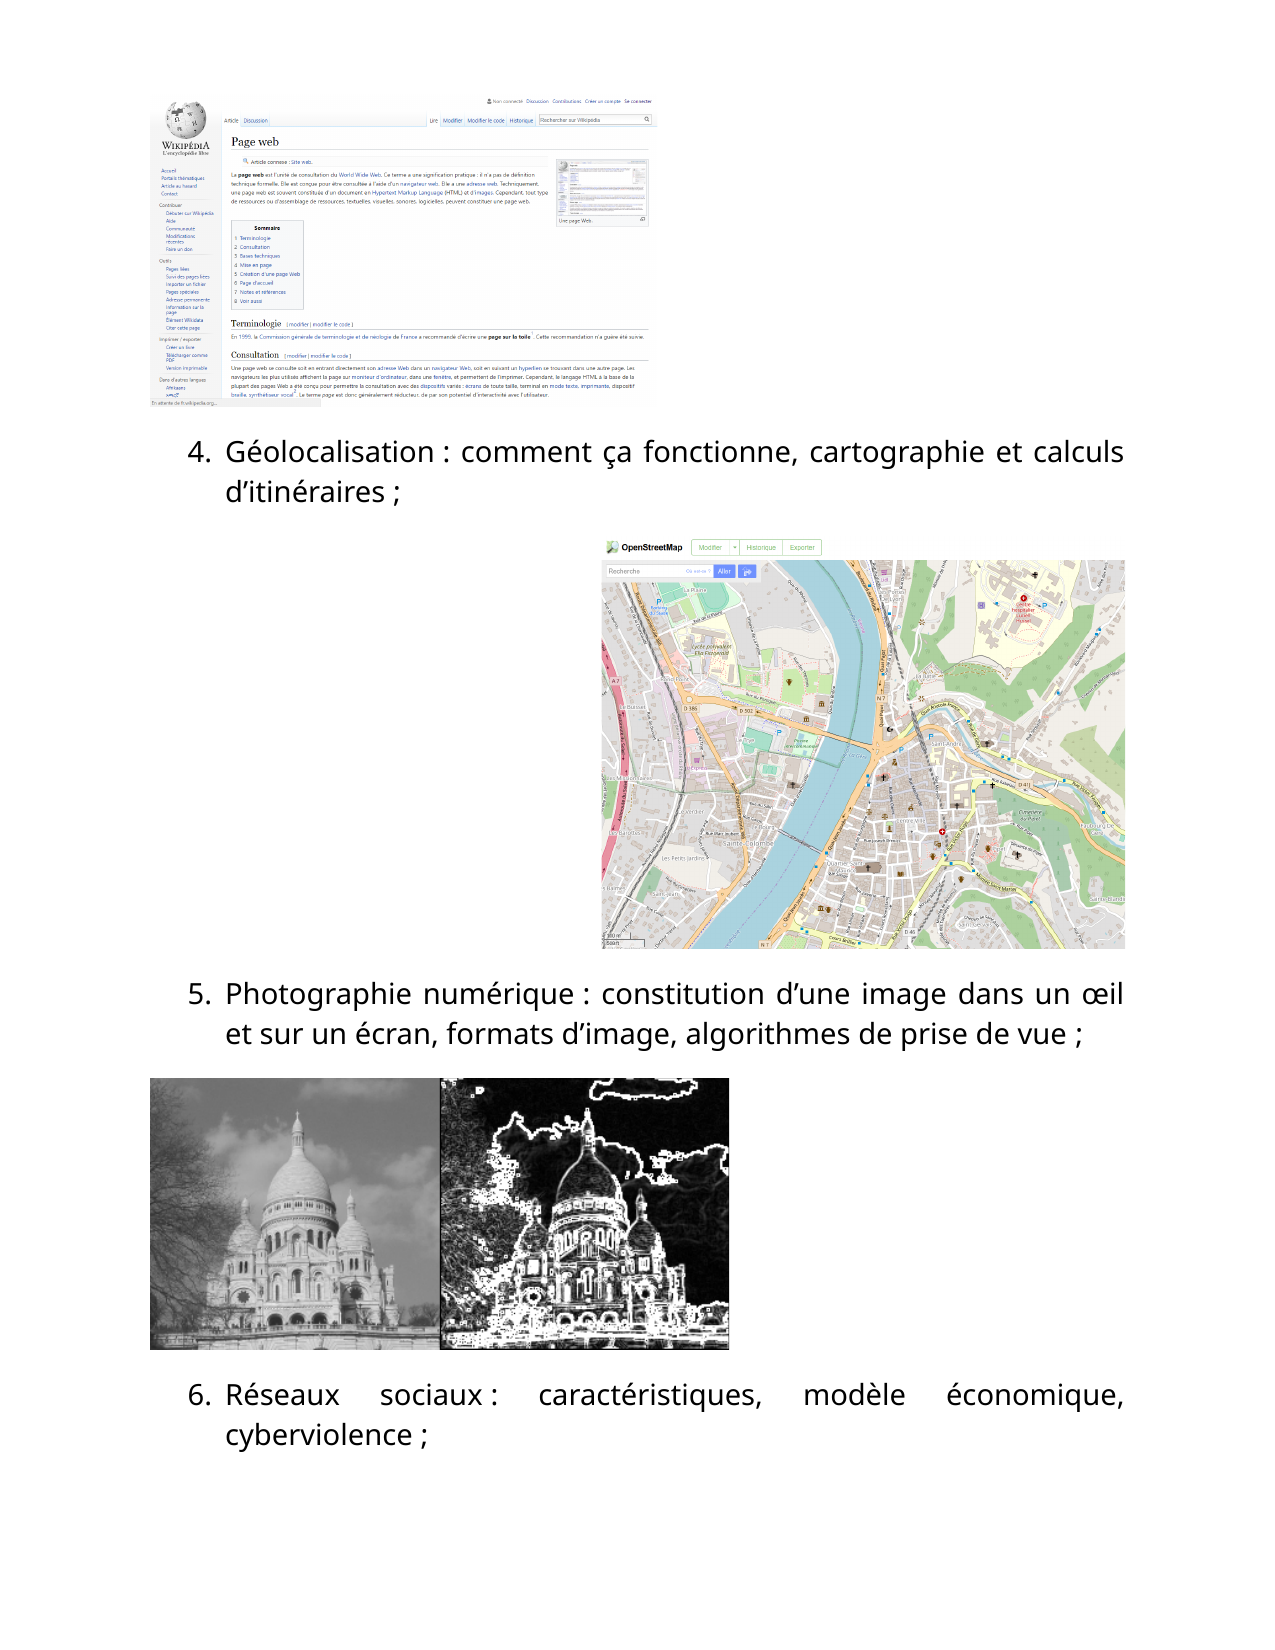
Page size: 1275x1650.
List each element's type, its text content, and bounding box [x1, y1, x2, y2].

picture [150, 1078, 730, 1350]
picture [601, 536, 1125, 949]
list Photographie numérique : constitution d’une image dans un œil et sur un écran, formats d’image, algorithmes de prise de vue ; [187, 974, 1125, 1053]
list Réseaux sociaux : caractéristiques, modèle économique, cyberviolence ; [187, 1374, 1125, 1454]
list Géolocalisation : comment ça fonctionne, cartographie et calculs d’itinéraires ; [187, 432, 1125, 511]
picture [150, 94, 658, 407]
